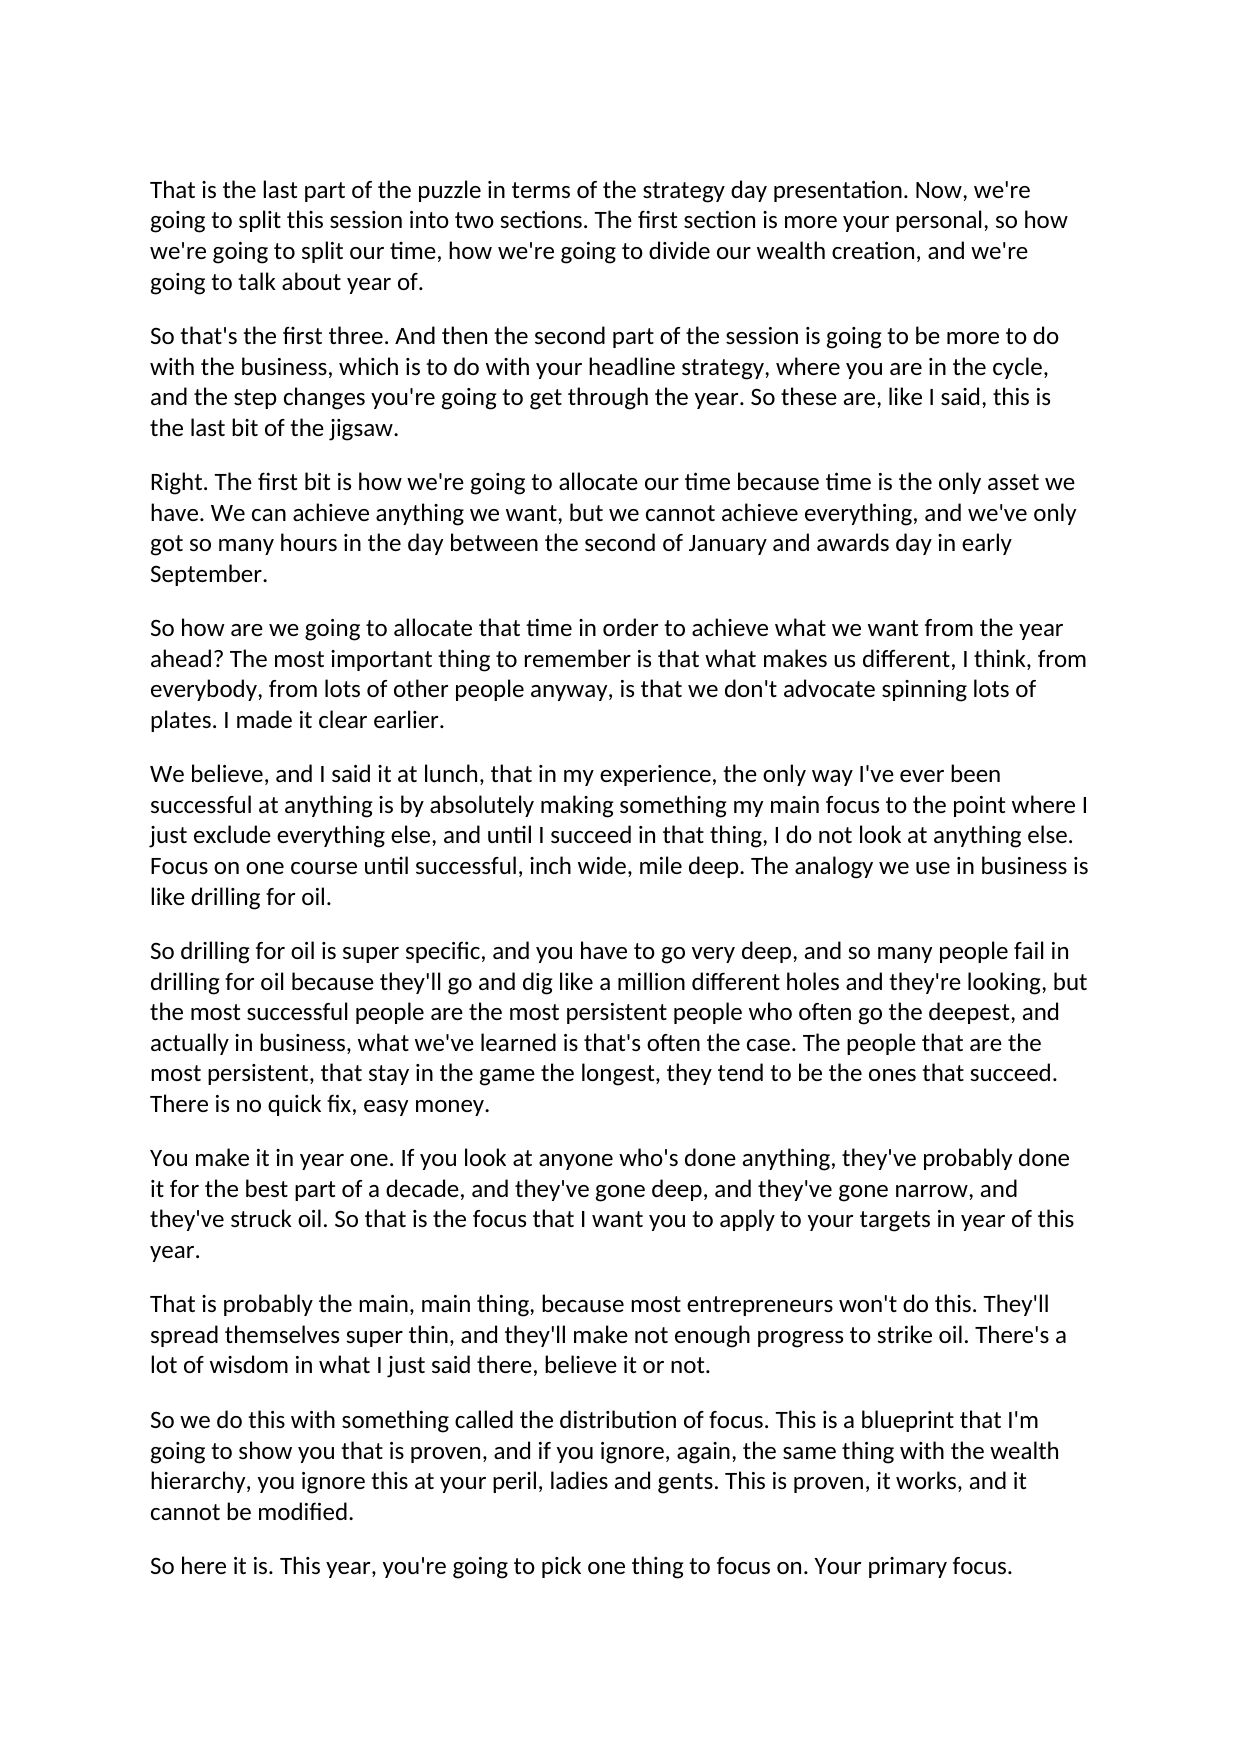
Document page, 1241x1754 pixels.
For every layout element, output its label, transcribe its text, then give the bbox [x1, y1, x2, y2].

text So how are we going to allocate that time in order to achieve what we want from the year ahead? The most important thing to remember is that what makes us different, I think, from everybody, from lots of other people anyway, is that we don't advocate spinning lots of plates. I made it clear earlier. [150, 612, 1090, 734]
text You make it in year one. If you look at anyone who's done anything, they've probably done it for the best part of a decade, and they've gone deep, and they've gone narrow, and they've struck oil. So that is the focus that I want you to apply to your targets in year of this year. [150, 1142, 1090, 1264]
text So we do this with something called the distribution of focus. This is a blueprint that I'm going to show you that is proven, and if you ignore, again, the same thing with the wealth hierarchy, you ignore this at your peril, ladies and gents. This is proven, it works, and it cannot be modified. [150, 1404, 1090, 1526]
text Right. The first bit is how we're going to allocate our time because time is the only asset we have. We can achieve anything we want, but we cannot achieve everything, and we've only got so many hours in the day between the second of January and awards day in early September. [150, 466, 1090, 588]
text So that's the first three. And then the second part of the session is going to be more to do with the business, which is to do with your headline strategy, where you are in the cycle, and the step changes you're going to get through the year. So these are, like I said, this is the last bit of the jigsaw. [150, 320, 1090, 442]
text So drilling for oil is super specific, and you have to go very deep, and so many people fail in drilling for oil because they'll go and dig like a million different holes and they're looking, but the most successful people are the most persistent people who often go the deepest, and actually in business, what we've learned is that's often the case. The people that are the most persistent, that stay in the game the longest, they tend to be the ones that succeed. There is no quick fix, easy money. [150, 935, 1090, 1118]
text That is the last part of the puzzle in terms of the strategy day presentation. Now, we're going to split this session into two sections. The first section is more your personal, so how we're going to split our time, how we're going to divide our wealth creation, and we're going to talk about year of. [150, 174, 1090, 296]
text That is probably the main, main thing, because most entrepreneurs won't do this. They'll spread themselves super thin, and they'll make not enough progress to strike oil. There's a lot of wisdom in what I just said there, believe it or not. [150, 1289, 1090, 1380]
text So here it is. This year, you're going to pick one thing to focus on. Your primary focus. [150, 1550, 1090, 1581]
text We believe, and I said it at lunch, that in my experience, the only way I've ever been successful at anything is by absolutely making something my main focus to the point where I just exclude everything else, and until I succeed in that thing, I do not look at anything else. Focus on one course until successful, inch wide, mile deep. The analogy we use in business is like drilling for oil. [150, 759, 1090, 911]
